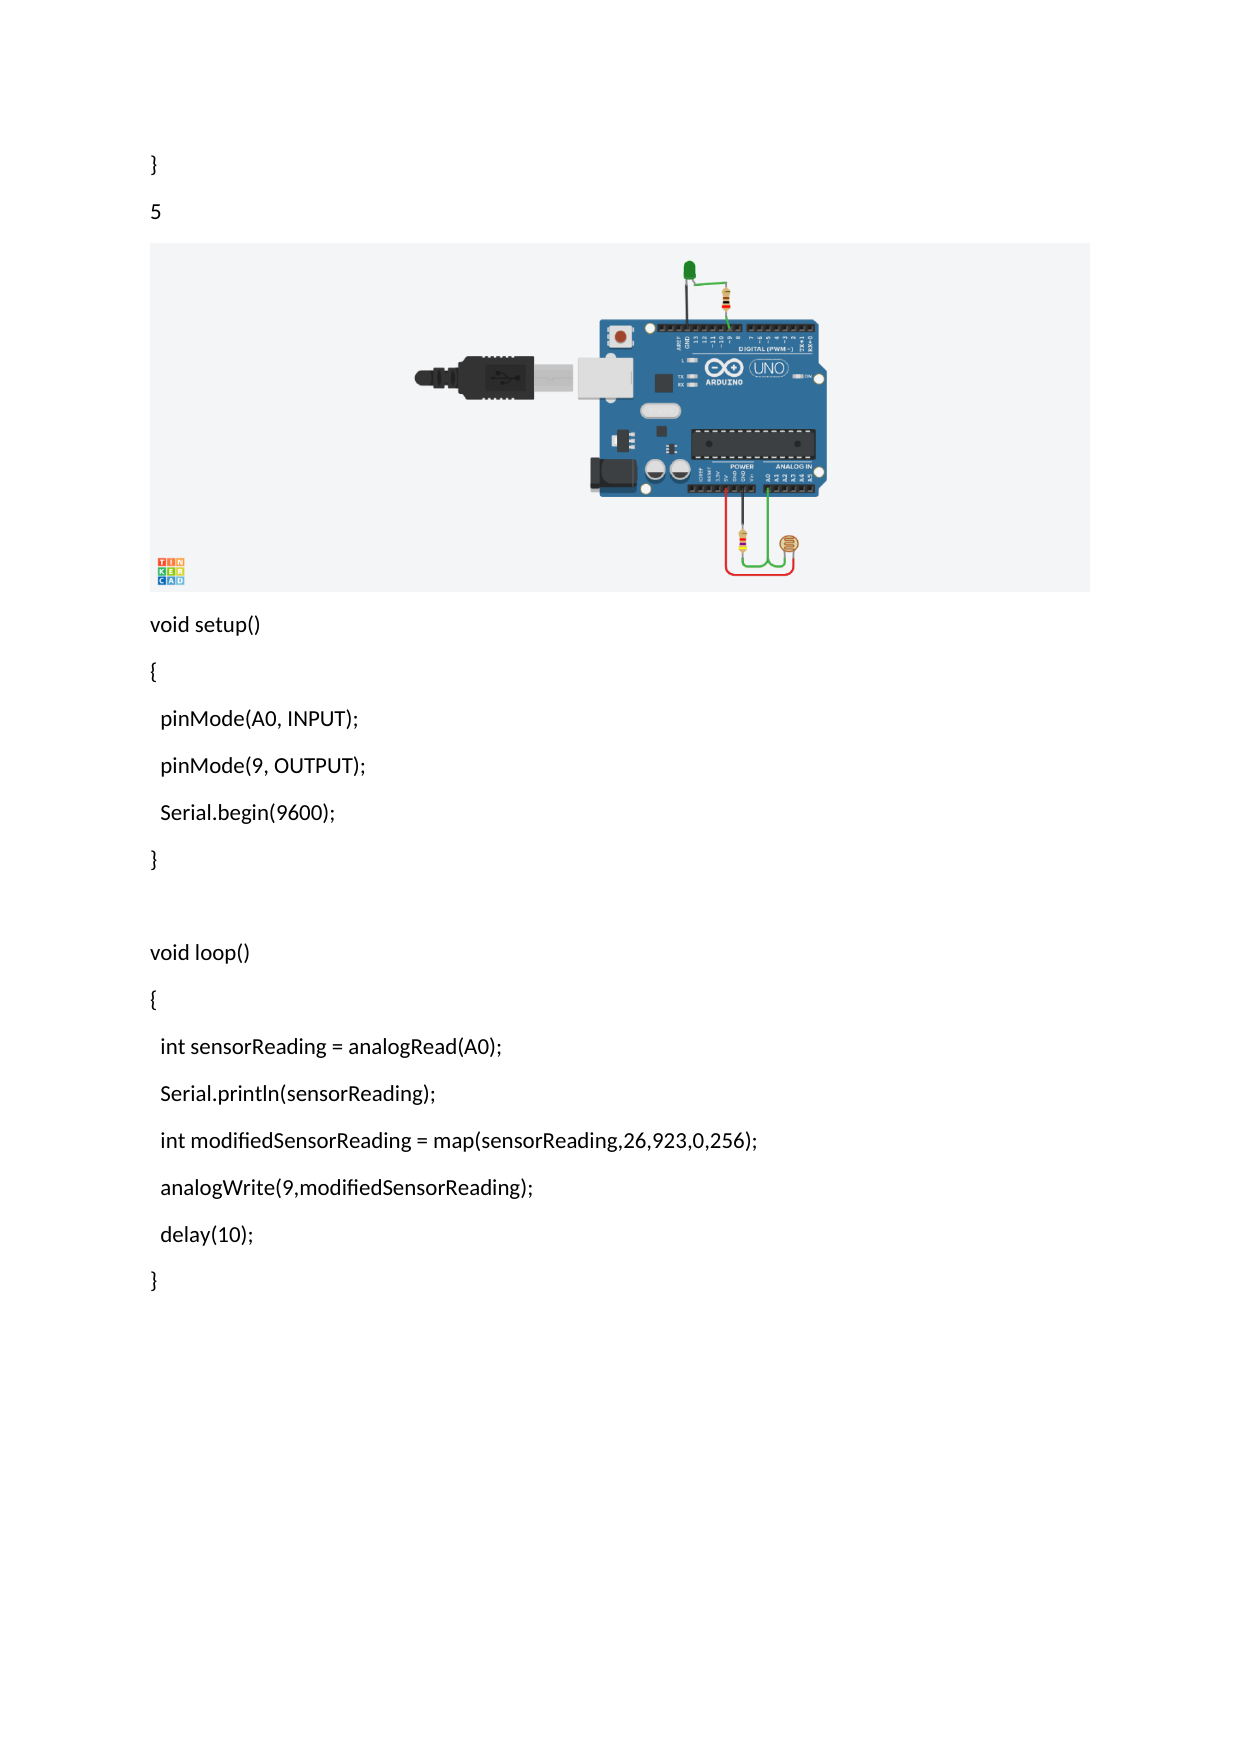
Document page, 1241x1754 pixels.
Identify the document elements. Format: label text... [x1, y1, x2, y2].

text Serial.begin(9600); [150, 798, 1090, 826]
text int sensorReading = analogRead(A0); [150, 1032, 1090, 1060]
picture [150, 243, 1091, 592]
text 5 [150, 197, 1090, 225]
text void loop() [150, 938, 1090, 966]
text int modifiedSensorReading = map(sensorReading,26,923,0,256); [150, 1126, 1090, 1154]
text } [150, 845, 1090, 873]
text pinMode(9, OUTPUT); [150, 751, 1090, 779]
text } [150, 150, 1090, 178]
text } [150, 1267, 1090, 1294]
text analogWrite(9,modifiedSensorReading); [150, 1173, 1090, 1201]
text Serial.println(sensorReading); [150, 1079, 1090, 1107]
text pinMode(A0, INPUT); [150, 704, 1090, 732]
text { [150, 657, 1090, 685]
text void setup() [150, 610, 1090, 638]
text delay(10); [150, 1220, 1090, 1248]
text { [150, 985, 1090, 1013]
